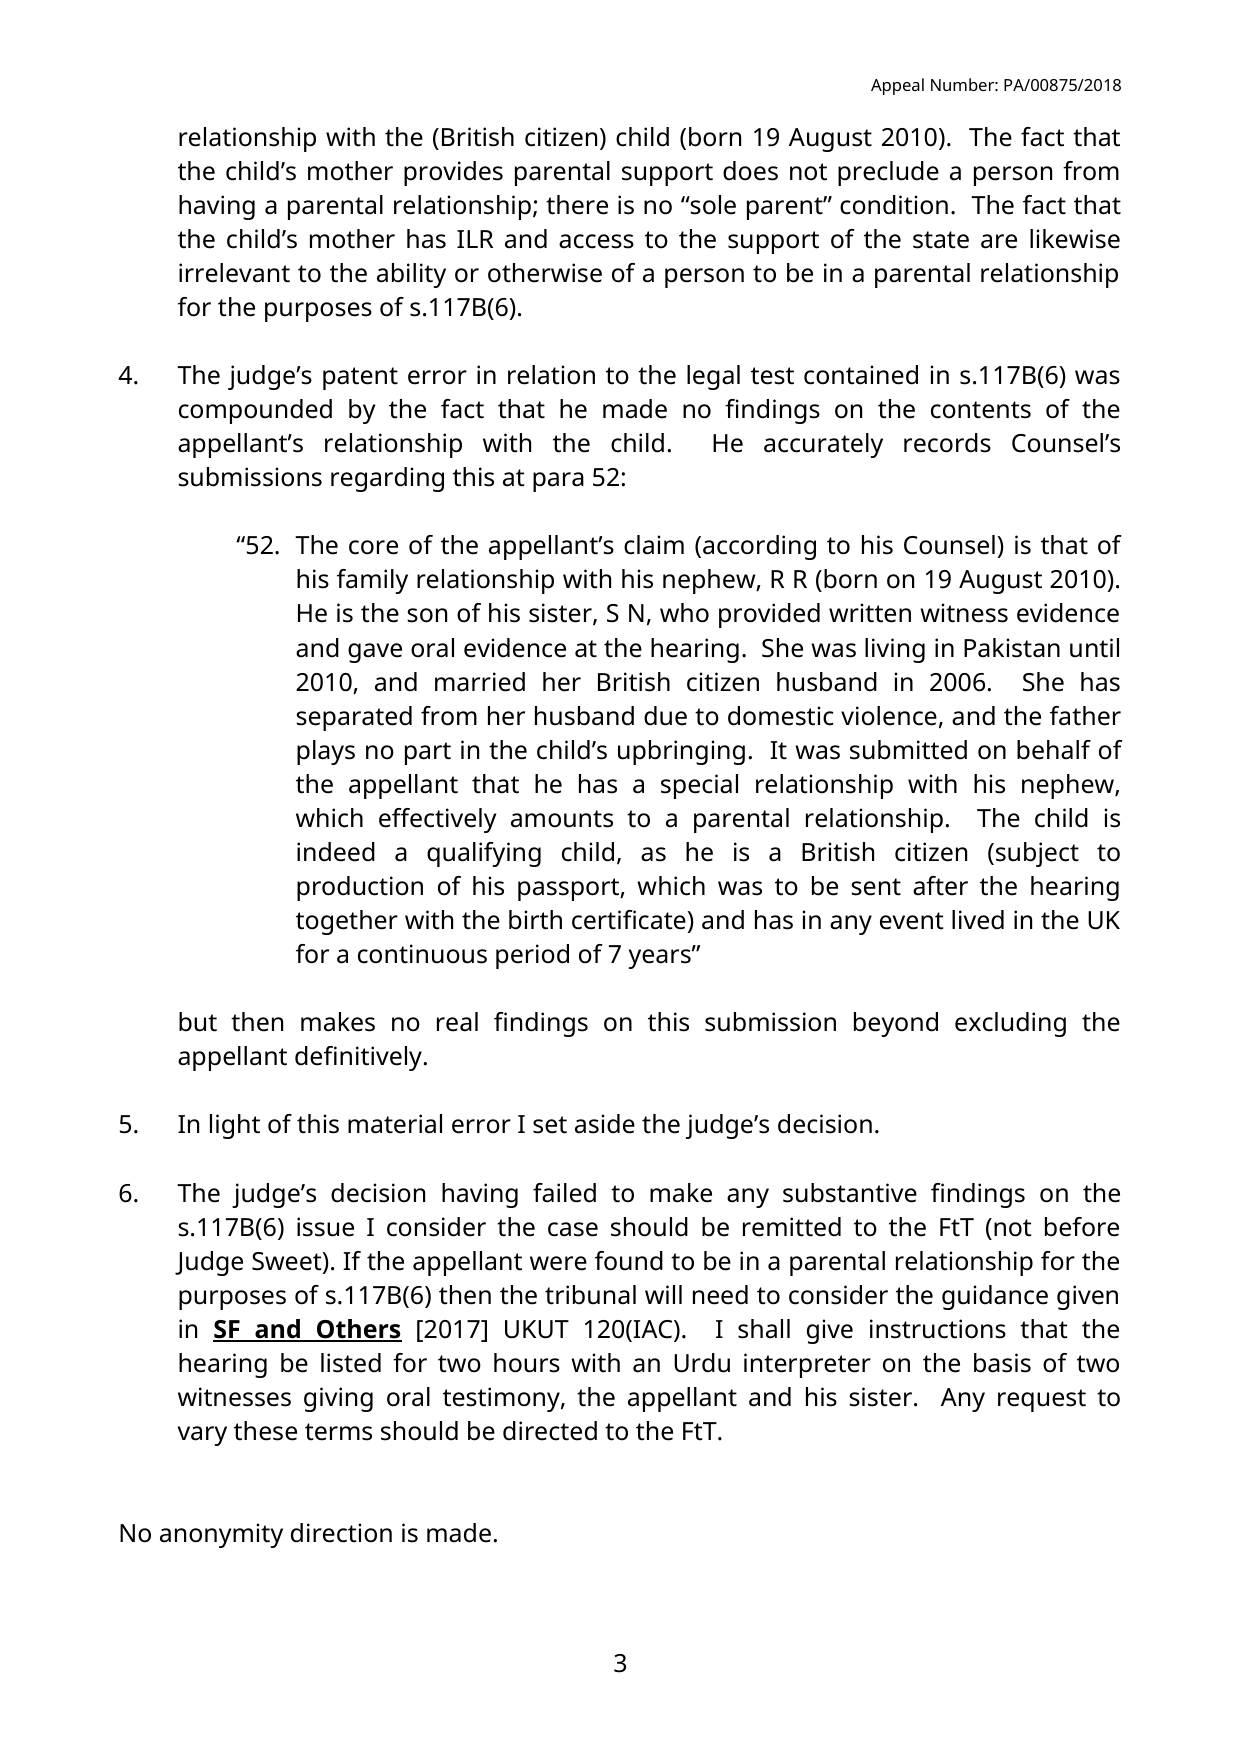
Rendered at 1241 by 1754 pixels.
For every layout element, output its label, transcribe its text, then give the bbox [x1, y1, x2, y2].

text but then makes no real findings on this submission beyond excluding the appellant definitively. [177, 1005, 1122, 1073]
text No anonymity direction is made. [118, 1516, 1122, 1550]
text 6. The judge’s decision having failed to make any substantive findings on the s.117B(6) issue I consider the case should be remitted to the FtT (not before Judge Sweet). If the appellant were found to be in a parental relationship for the purposes of s.117B(6) then the tribunal will need to consider the guidance given in SF and Others [2017] UKUT 120(IAC). I shall give instructions that the hearing be listed for two hours with an Urdu interpreter on the basis of two witnesses giving oral testimony, the appellant and his sister. Any request to vary these terms should be directed to the FtT. [118, 1175, 1122, 1448]
text 5. In light of this material error I set aside the judge’s decision. [118, 1107, 1122, 1141]
text “52. The core of the appellant’s claim (according to his Counsel) is that of his family relationship with his nephew, R R (born on 19 August 2010). He is the son of his sister, S N, who provided written witness evidence and gave oral evidence at the hearing. She was living in Pakistan until 2010, and married her British citizen husband in 2006. She has separated from her husband due to domestic violence, and the father plays no part in the child’s upbringing. It was submitted on behalf of the appellant that he has a special relationship with his nephew, which effectively amounts to a parental relationship. The child is indeed a qualifying child, as he is a British citizen (subject to production of his passport, which was to be sent after the hearing together with the birth certificate) and has in any event lived in the UK for a continuous period of 7 years” [236, 528, 1122, 971]
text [118, 119, 1122, 324]
text 4. The judge’s patent error in relation to the legal test contained in s.117B(6) was compounded by the fact that he made no findings on the contents of the appellant’s relationship with the child. He accurately records Counsel’s submissions regarding this at para 52: [118, 358, 1122, 494]
